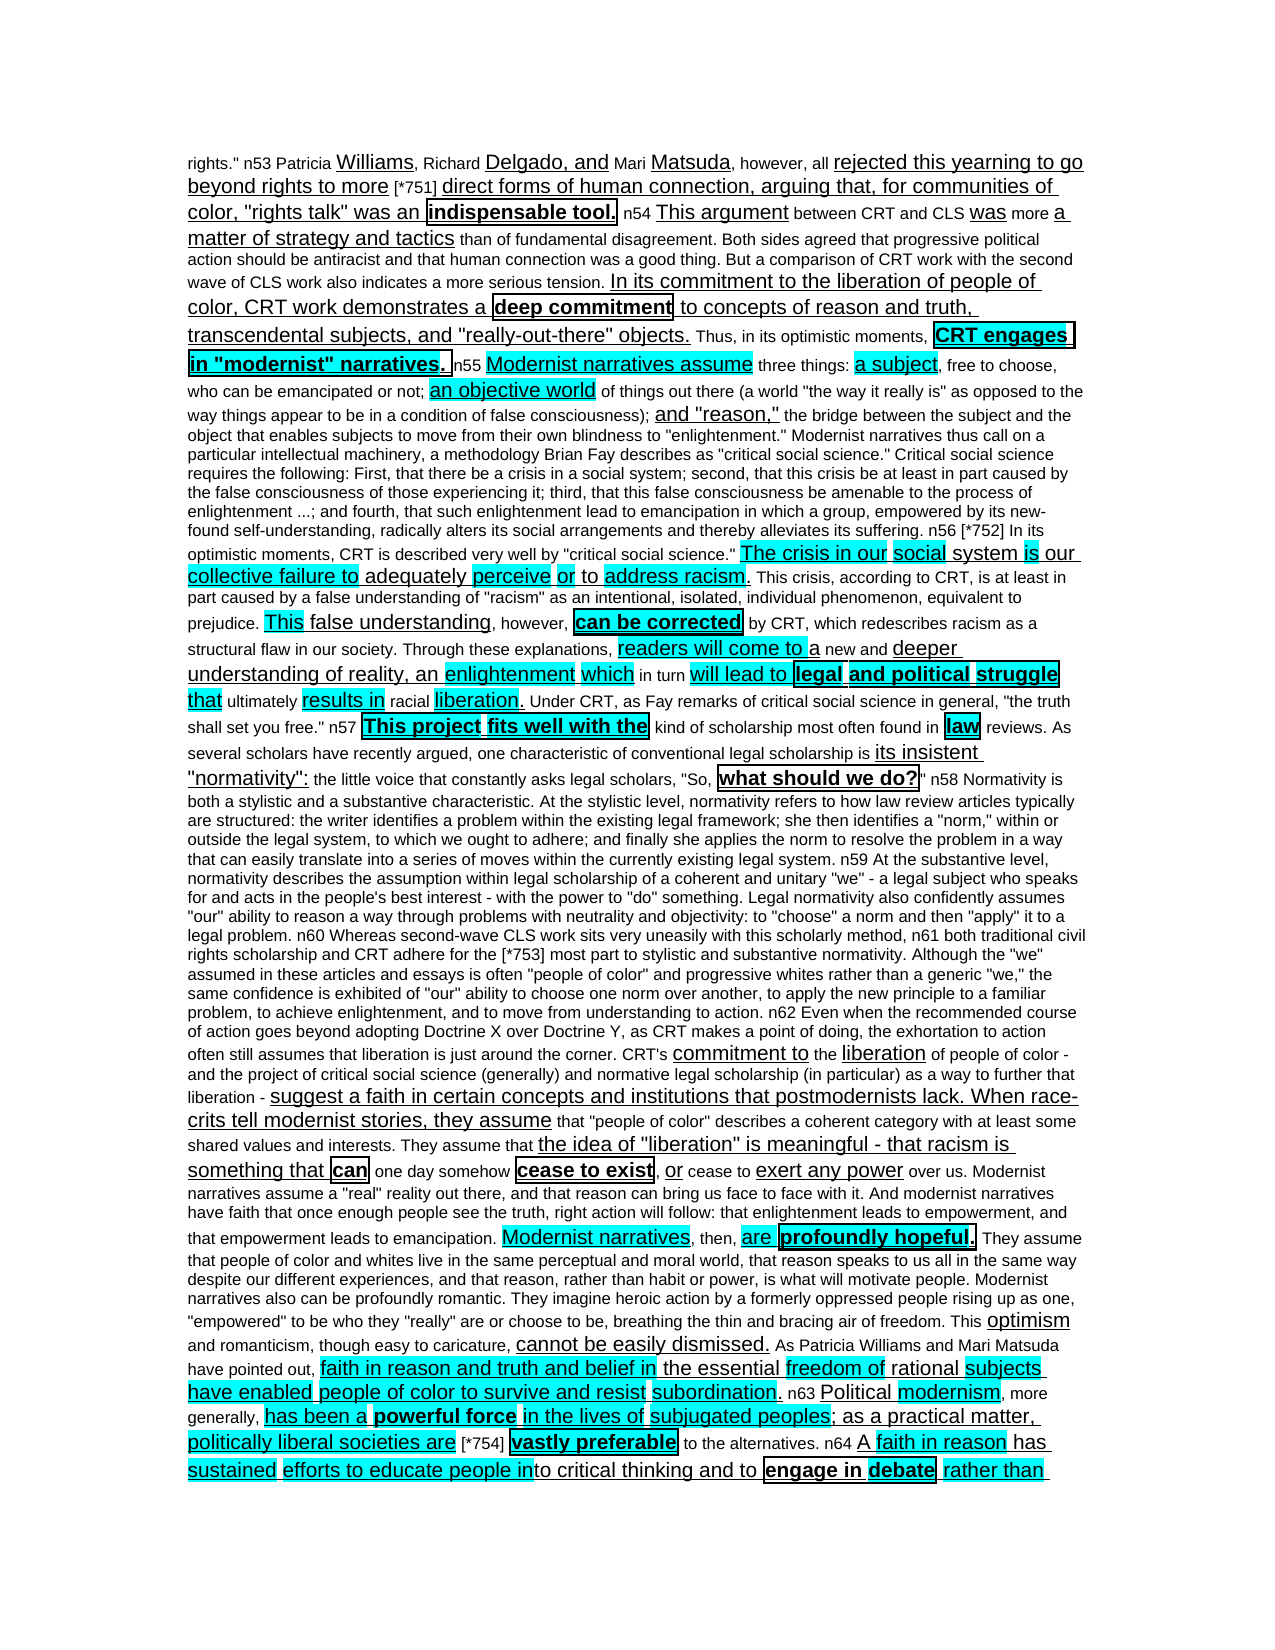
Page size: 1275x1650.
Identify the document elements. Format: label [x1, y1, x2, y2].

text [187, 150, 1087, 1484]
